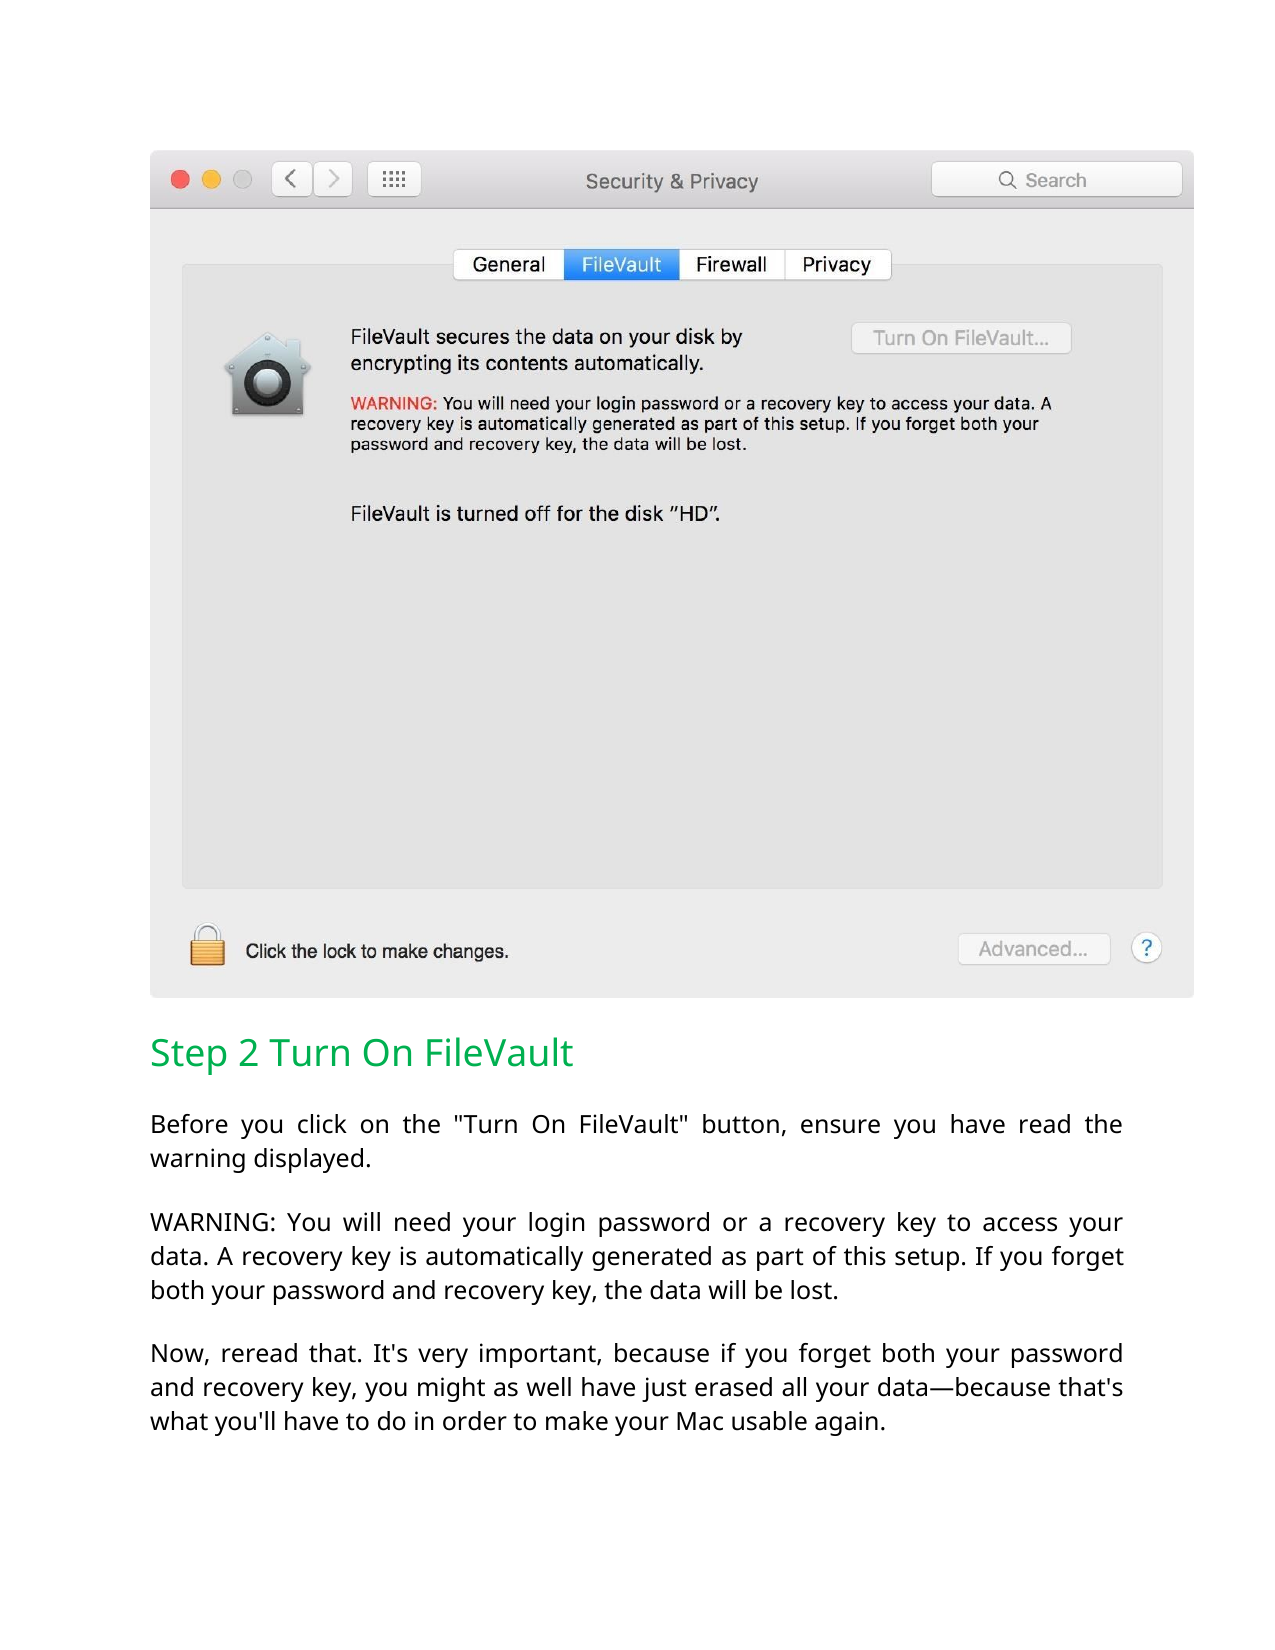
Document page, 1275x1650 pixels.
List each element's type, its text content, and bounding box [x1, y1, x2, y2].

text Step 2 Turn On FileVault [150, 1027, 1125, 1078]
picture [150, 150, 1194, 998]
text Before you click on the "Turn On FileVault" button, ensure you have read the warning displayed. [150, 1107, 1125, 1175]
text Now, reread that. It's very important, because if you forget both your password and recovery key, you might as well have just erased all your data—because that's what you'll have to do in order to make your Mac usable again. [150, 1336, 1125, 1438]
text WARNING: You will need your login password or a recovery key to access your data. A recovery key is automatically generated as part of this setup. If you forget both your password and recovery key, the data will be lost. [150, 1204, 1125, 1306]
